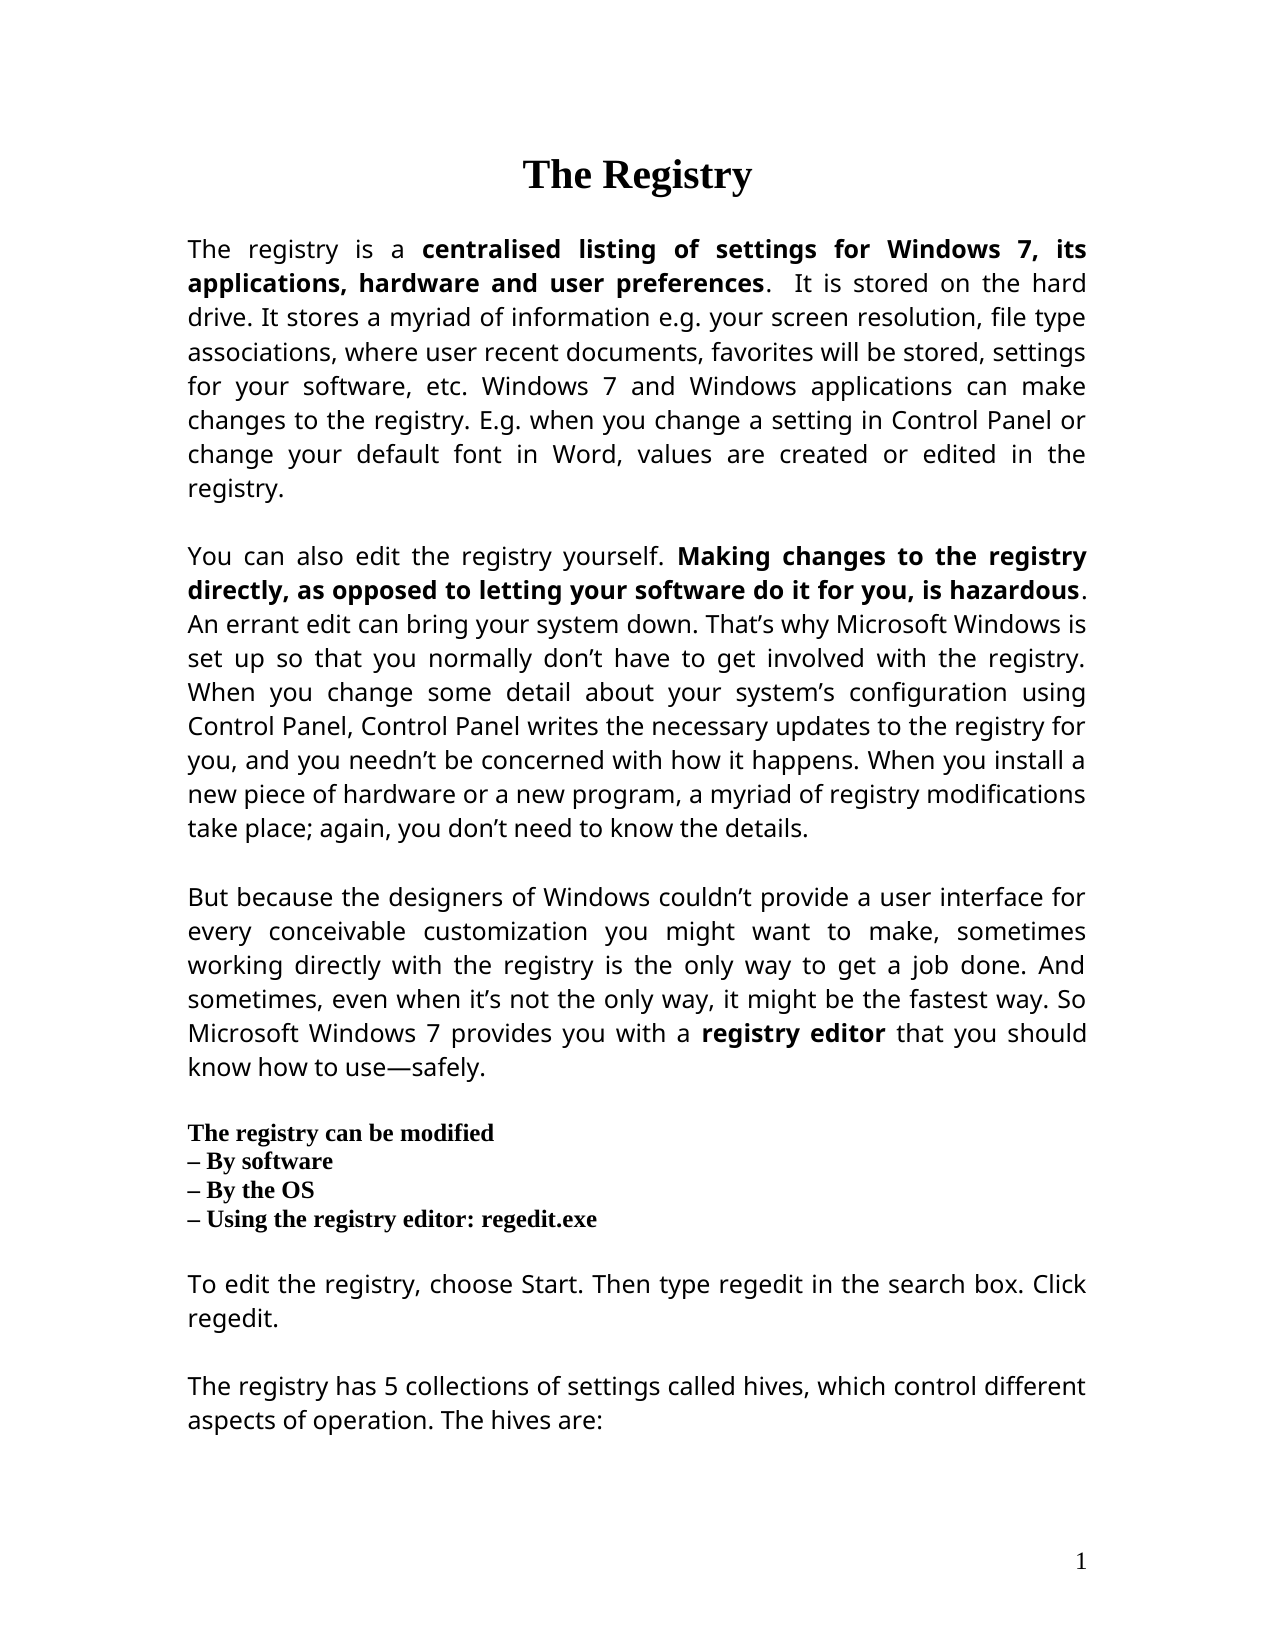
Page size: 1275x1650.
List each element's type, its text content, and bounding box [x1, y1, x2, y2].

text To edit the registry, choose Start. Then type regedit in the search box. Click regedit. [187, 1267, 1087, 1335]
text – By software [187, 1146, 1087, 1175]
text – Using the registry editor: regedit.exe [187, 1204, 1087, 1233]
text You can also edit the registry yourself. Making changes to the registry directly, as opposed to letting your software do it for you, is hazardous. An errant edit can bring your system down. That’s why Microsoft Windows is set up so that you normally don’t have to get involved with the registry. When you change some detail about your system’s configuration using Control Panel, Control Panel writes the necessary updates to the registry for you, and you needn’t be concerned with how it happens. When you install a new piece of hardware or a new program, a myriad of registry modifications take place; again, you don’t need to know the details. [187, 538, 1087, 845]
text The registry is a centralised listing of settings for Windows 7, its applications, hardware and user preferences. It is stored on the hard drive. It stores a myriad of information e.g. your screen resolution, file type associations, where user recent documents, favorites will be stored, settings for your software, etc. Windows 7 and Windows applications can make changes to the registry. E.g. when you change a setting in Control Panel or change your default font in Word, values are created or edited in the registry. [187, 232, 1087, 504]
text The registry can be modified [187, 1118, 1087, 1146]
text But because the designers of Windows couldn’t provide a user interface for every conceivable customization you might want to make, sometimes working directly with the registry is the only way to get a job done. And sometimes, even when it’s not the only way, it might be the fastest way. So Microsoft Windows 7 provides you with a registry editor that you should know how to use—safely. [187, 879, 1087, 1083]
text – By the OS [187, 1175, 1087, 1204]
text The registry has 5 collections of settings called hives, which control different aspects of operation. The hives are: [187, 1369, 1087, 1437]
text The Registry [187, 150, 1087, 198]
